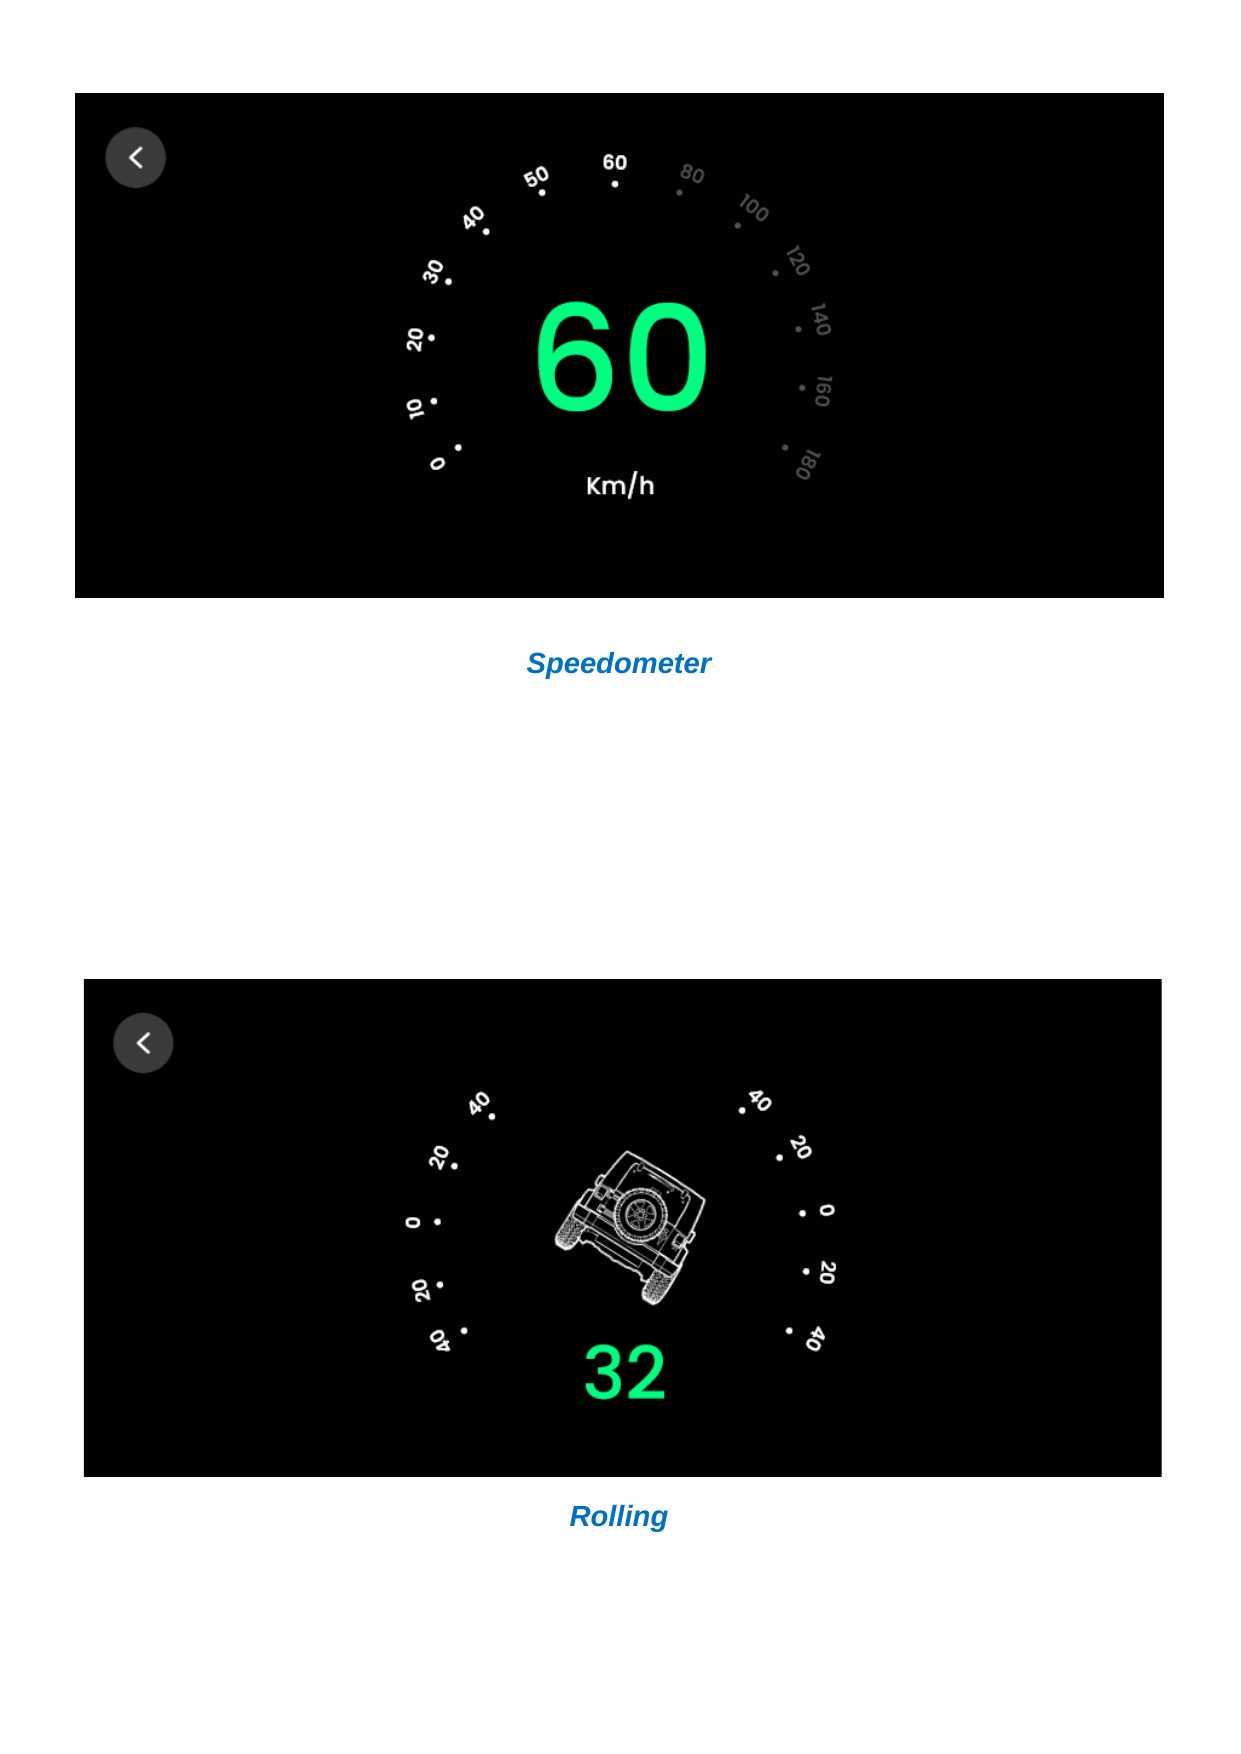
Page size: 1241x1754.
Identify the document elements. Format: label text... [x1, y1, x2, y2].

picture [83, 979, 1162, 1477]
picture [75, 93, 1164, 598]
list Speedometer [75, 646, 1165, 679]
